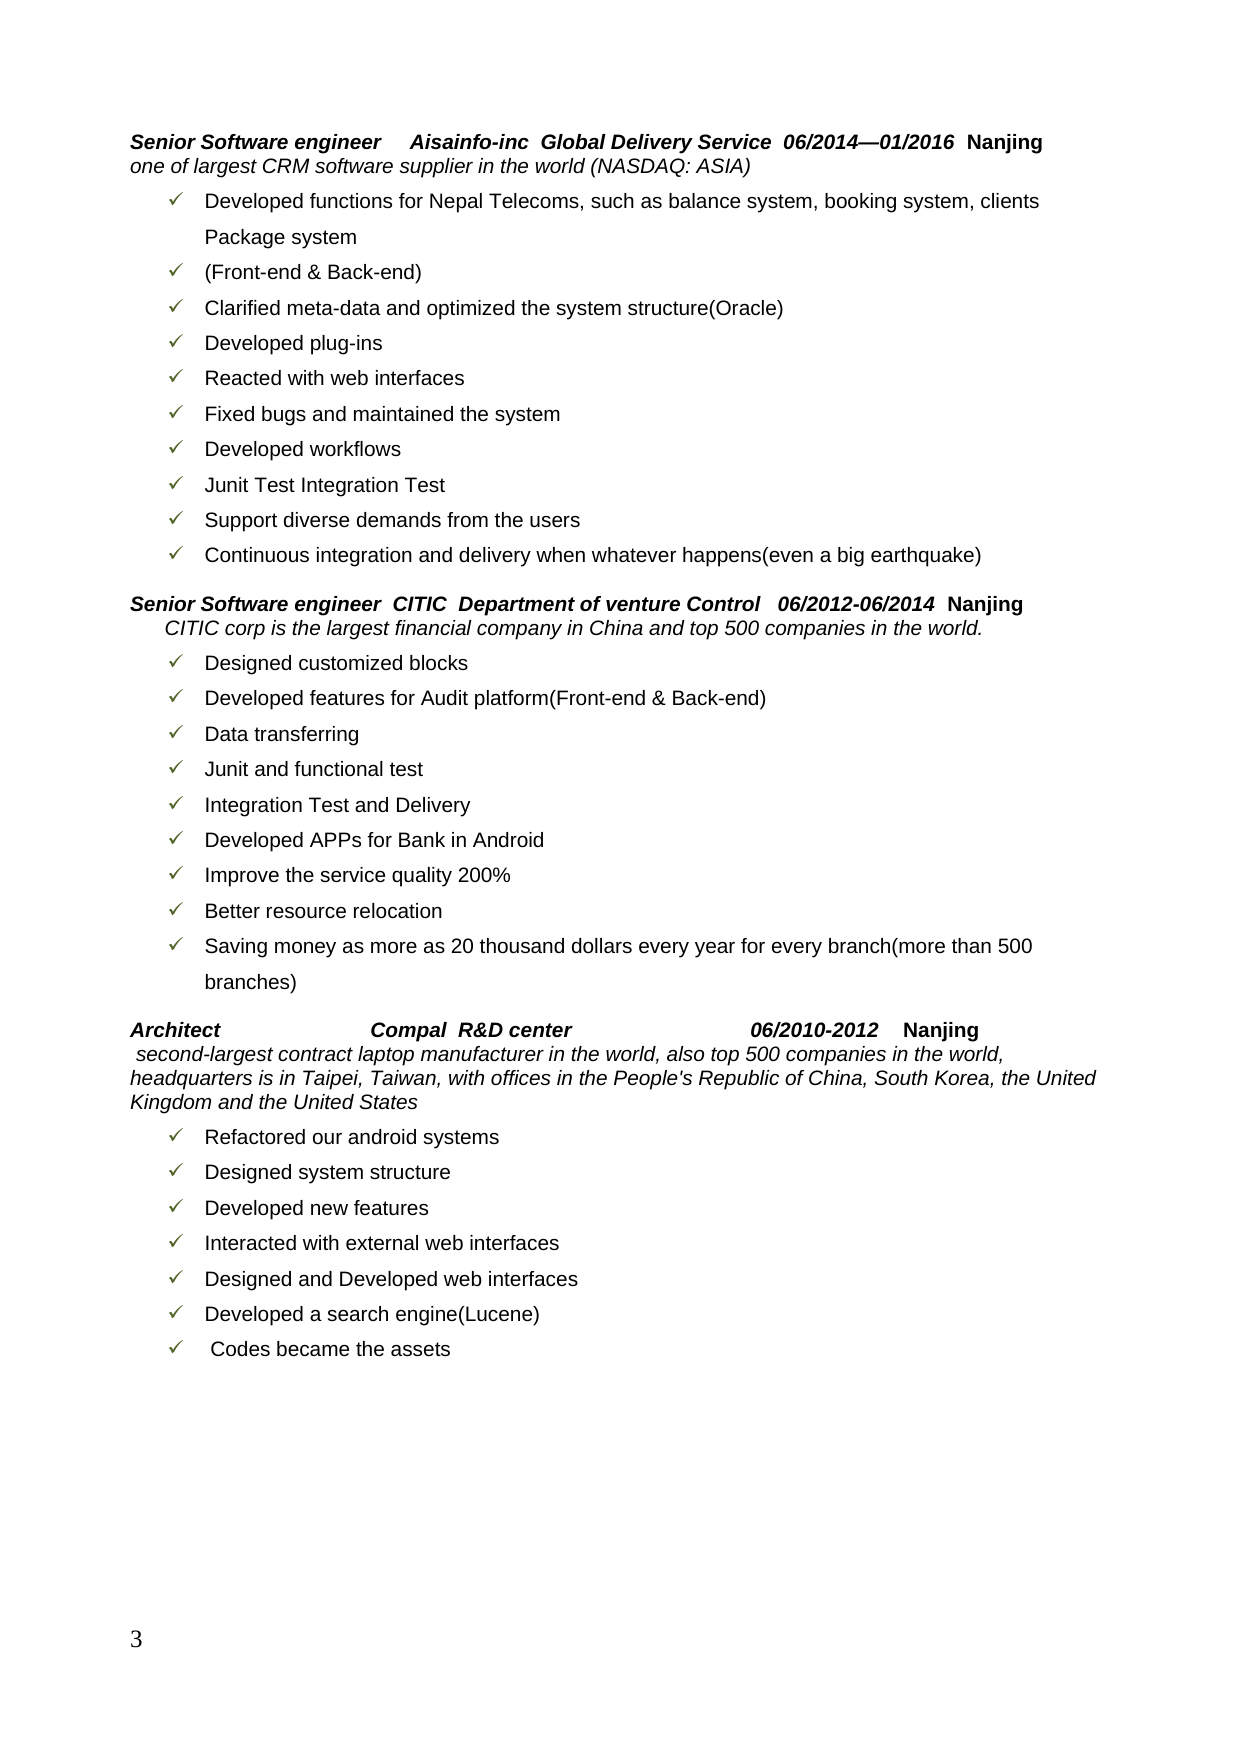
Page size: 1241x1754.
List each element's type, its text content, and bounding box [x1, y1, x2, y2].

list Clarified meta-data and optimized the system structure(Oracle) [167, 284, 1110, 319]
list (Front-end & Back-end) [167, 249, 1110, 284]
list Developed new features [167, 1184, 1110, 1220]
list Designed system structure [167, 1149, 1110, 1184]
list Developed functions for Nepal Telecoms, such as balance system, booking system, clients Package system [167, 178, 1110, 249]
list Interacted with external web interfaces [167, 1220, 1110, 1255]
list Junit Test Integration Test [167, 461, 1110, 497]
text CITIC corp is the largest financial company in China and top 500 companies in the world. [130, 615, 1110, 639]
list Support diverse demands from the users [167, 497, 1110, 532]
text one of largest CRM software supplier in the world (NASDAQ: ASIA) [130, 154, 1110, 178]
list Improve the service quality 200% [167, 852, 1110, 887]
list Developed APPs for Bank in Android [167, 816, 1110, 852]
list Developed plug-ins [167, 319, 1110, 355]
list Fixed bugs and maintained the system [167, 390, 1110, 426]
list Junit and functional test [167, 746, 1110, 781]
list Codes became the assets [167, 1326, 1110, 1361]
list Saving money as more as 20 thousand dollars every year for every branch(more than 500 branches) [167, 923, 1110, 993]
list Reacted with web interfaces [167, 355, 1110, 390]
list Developed workflows [167, 426, 1110, 461]
list Continuous integration and delivery when whatever happens(even a big earthquake) [167, 532, 1110, 567]
list Designed and Developed web interfaces [167, 1255, 1110, 1291]
list Refactored our android systems [167, 1113, 1110, 1149]
list Integration Test and Delivery [167, 781, 1110, 816]
text second-largest contract laptop manufacturer in the world, also top 500 companies in the world, headquarters is in Taipei, Taiwan, with offices in the People's Republic of China, South Korea, the United Kingdom and the United States [130, 1042, 1110, 1113]
list Better resource relocation [167, 887, 1110, 923]
list Designed customized blocks [167, 639, 1110, 675]
text Senior Software engineer CITIC Department of venture Control 06/2012-06/2014 Nanjing [130, 591, 1110, 615]
text Architect Compal R&D center 06/2010-2012 Nanjing [130, 1018, 1110, 1042]
list Data transferring [167, 710, 1110, 746]
text Senior Software engineer Aisainfo-inc Global Delivery Service 06/2014—01/2016 Nanjing [130, 130, 1110, 154]
list Developed features for Audit platform(Front-end & Back-end) [167, 675, 1110, 710]
list Developed a search engine(Lucene) [167, 1291, 1110, 1326]
